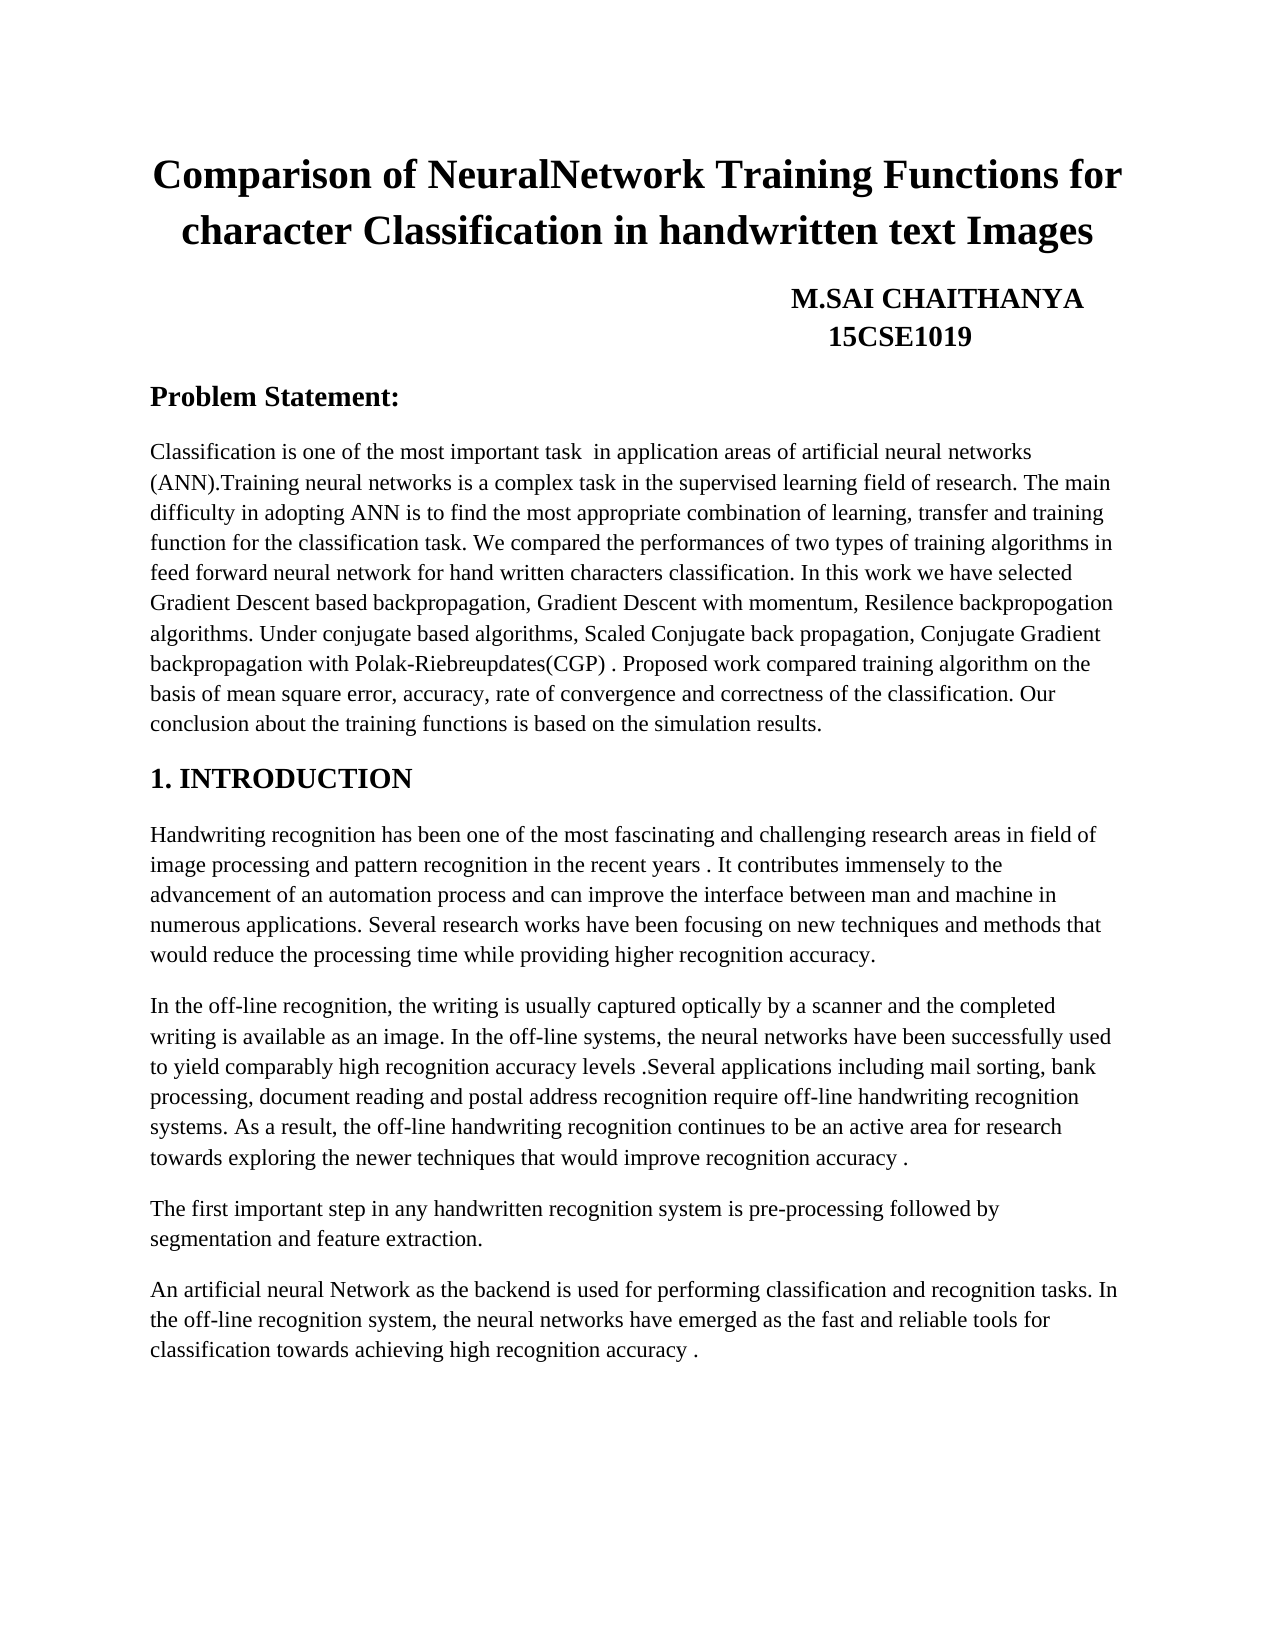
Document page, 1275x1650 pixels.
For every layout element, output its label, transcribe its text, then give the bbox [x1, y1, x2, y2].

text An artificial neural Network as the backend is used for performing classification and recognition tasks. In the off-line recognition system, the neural networks have emerged as the fast and reliable tools for classification towards achieving high recognition accuracy . [150, 1276, 1125, 1363]
text 1. INTRODUCTION [150, 761, 1125, 795]
text Handwriting recognition has been one of the most fascinating and challenging research areas in field of image processing and pattern recognition in the recent years . It contributes immensely to the advancement of an automation process and can improve the interface between man and machine in numerous applications. Several research works have been focusing on new techniques and methods that would reduce the processing time while providing higher recognition accuracy. [150, 821, 1125, 968]
text Problem Statement: [150, 379, 1125, 412]
text Comparison of NeuralNetwork Training Functions for character Classification in handwritten text Images [150, 150, 1125, 253]
text M.SAI CHAITHANYA 15CSE1019 [675, 281, 1125, 353]
text Classification is one of the most important task in application areas of artificial neural networks (ANN).Training neural networks is a complex task in the supervised learning field of research. The main difficulty in adopting ANN is to find the most appropriate combination of learning, transfer and training function for the classification task. We compared the performances of two types of training algorithms in feed forward neural network for hand written characters classification. In this work we have selected Gradient Descent based backpropagation, Gradient Descent with momentum, Resilence backpropogation algorithms. Under conjugate based algorithms, Scaled Conjugate back propagation, Conjugate Gradient backpropagation with Polak-Riebreupdates(CGP) . Proposed work compared training algorithm on the basis of mean square error, accuracy, rate of convergence and correctness of the classification. Our conclusion about the training functions is based on the simulation results. [150, 438, 1125, 737]
text The first important step in any handwritten recognition system is pre-processing followed by segmentation and feature extraction. [150, 1194, 1125, 1251]
text In the off-line recognition, the writing is usually captured optically by a scanner and the completed writing is available as an image. In the off-line systems, the neural networks have been successfully used to yield comparably high recognition accuracy levels .Several applications including mail sorting, bank processing, document reading and postal address recognition require off-line handwriting recognition systems. As a result, the off-line handwriting recognition continues to be an active area for research towards exploring the newer techniques that would improve recognition accuracy . [150, 992, 1125, 1170]
